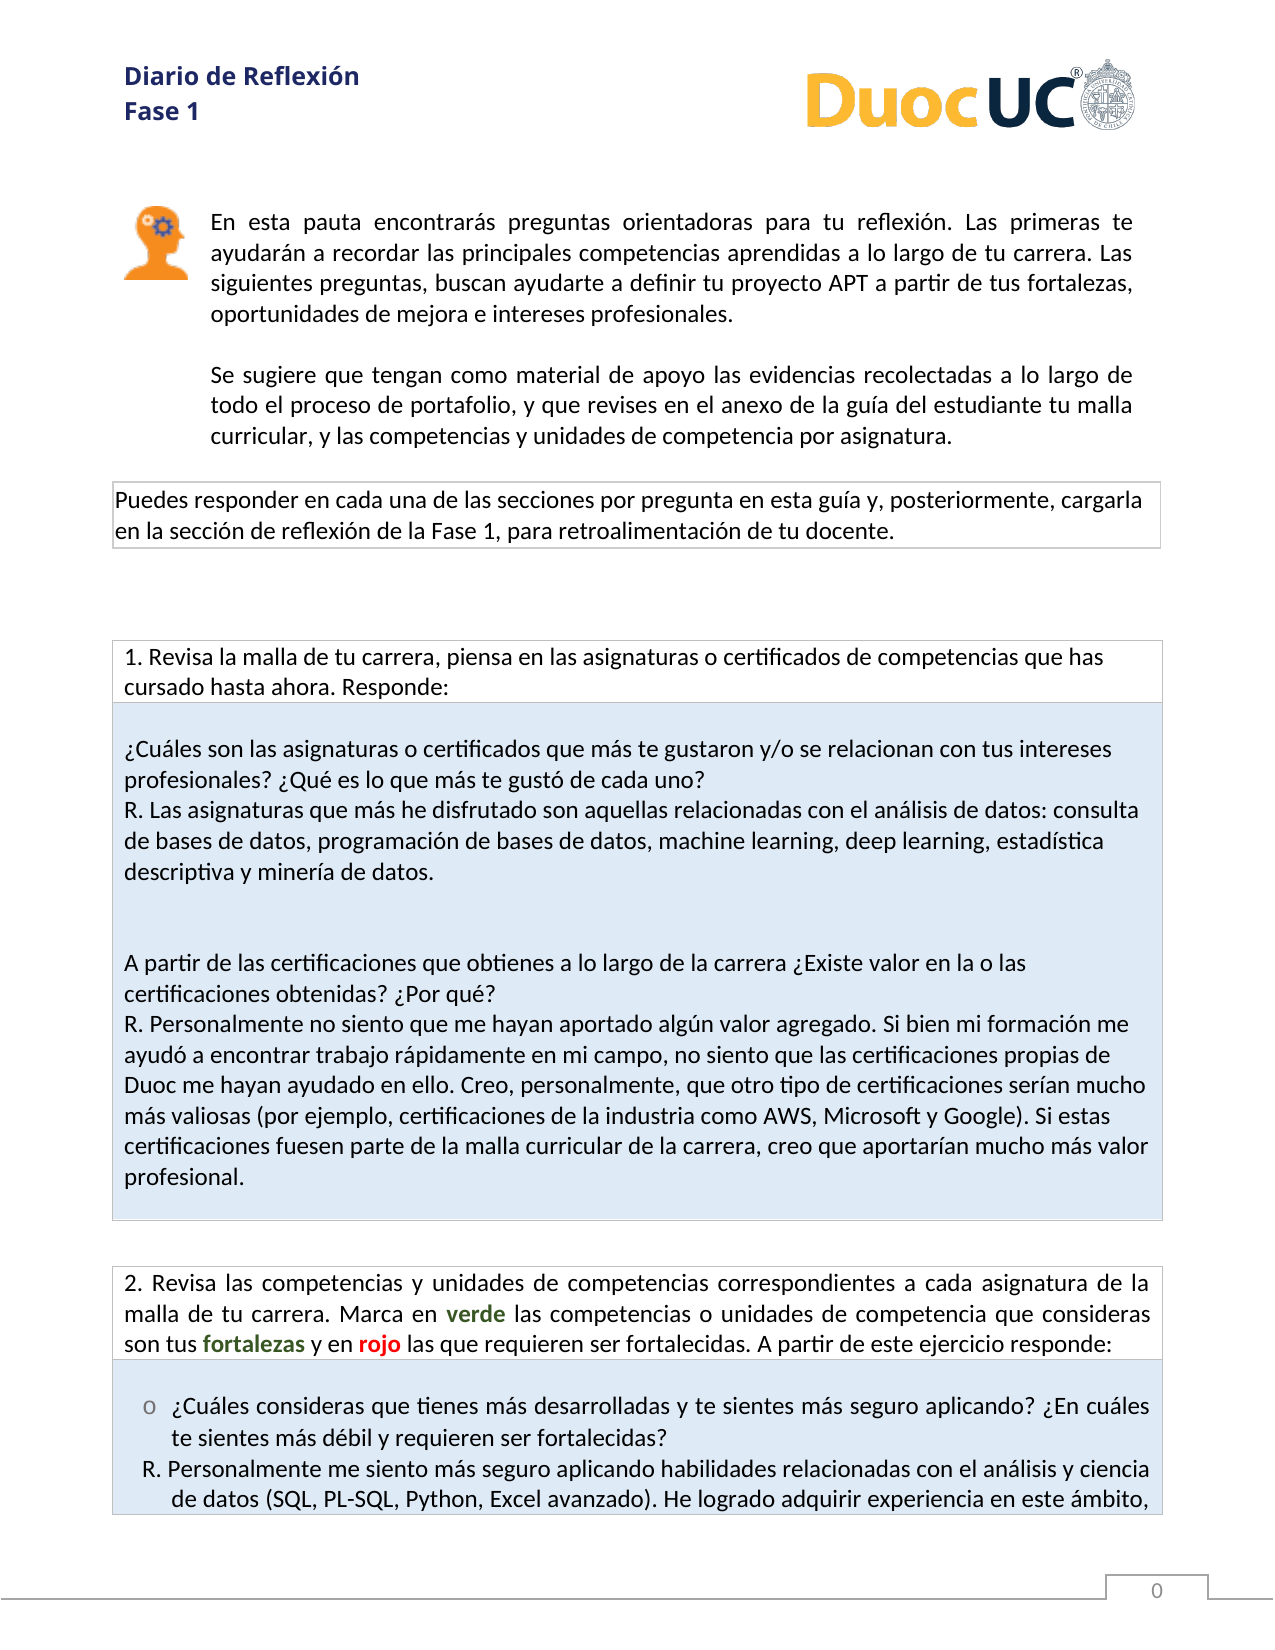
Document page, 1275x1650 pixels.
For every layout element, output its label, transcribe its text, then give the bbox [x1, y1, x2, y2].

table_cell ¿Cuáles son las asignaturas o certificados que más te gustaron y/o se relacionan con tus intereses profesionales? ¿Qué es lo que más te gustó de cada uno? R. Las asignaturas que más he disfrutado son aquellas relacionadas con el análisis de datos: consulta de bases de datos, programación de bases de datos, machine learning, deep learning, estadística descriptiva y minería de datos. A partir de las certificaciones que obtienes a lo largo de la carrera ¿Existe valor en la o las certificaciones obtenidas? ¿Por qué? R. Personalmente no siento que me hayan aportado algún valor agregado. Si bien mi formación me ayudó a encontrar trabajo rápidamente en mi campo, no siento que las certificaciones propias de Duoc me hayan ayudado en ello. Creo, personalmente, que otro tipo de certificaciones serían mucho más valiosas (por ejemplo, certificaciones de la industria como AWS, Microsoft y Google). Si estas certificaciones fuesen parte de la malla curricular de la carrera, creo que aportarían mucho más valor profesional. [113, 703, 1162, 1219]
table_header En esta pauta encontrarás preguntas orientadoras para tu reflexión. Las primeras te ayudarán a recordar las principales competencias aprendidas a lo largo de tu carrera. Las siguientes preguntas, buscan ayudarte a definir tu proyecto APT a partir de tus fortalezas, oportunidades de mejora e intereses profesionales. Se sugiere que tengan como material de apoyo las evidencias recolectadas a lo largo de todo el proceso de portafolio, y que revises en el anexo de la guía del estudiante tu malla curricular, y las competencias y unidades de competencia por asignatura. [199, 207, 1146, 451]
picture [807, 59, 1135, 130]
table_header 1. Revisa la malla de tu carrera, piensa en las asignaturas o certificados de competencias que has cursado hasta ahora. Responde: [113, 641, 1162, 702]
table_header [112, 207, 199, 451]
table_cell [113, 1360, 1162, 1514]
table_header Puedes responder en cada una de las secciones por pregunta en esta guía y, posteriormente, cargarla en la sección de reflexión de la Fase 1, para retroalimentación de tu docente. [114, 483, 1160, 547]
table_header 2. Revisa las competencias y unidades de competencias correspondientes a cada asignatura de la malla de tu carrera. Marca en verde las competencias o unidades de competencia que consideras son tus fortalezas y en rojo las que requieren ser fortalecidas. A partir de este ejercicio responde: [113, 1267, 1162, 1359]
